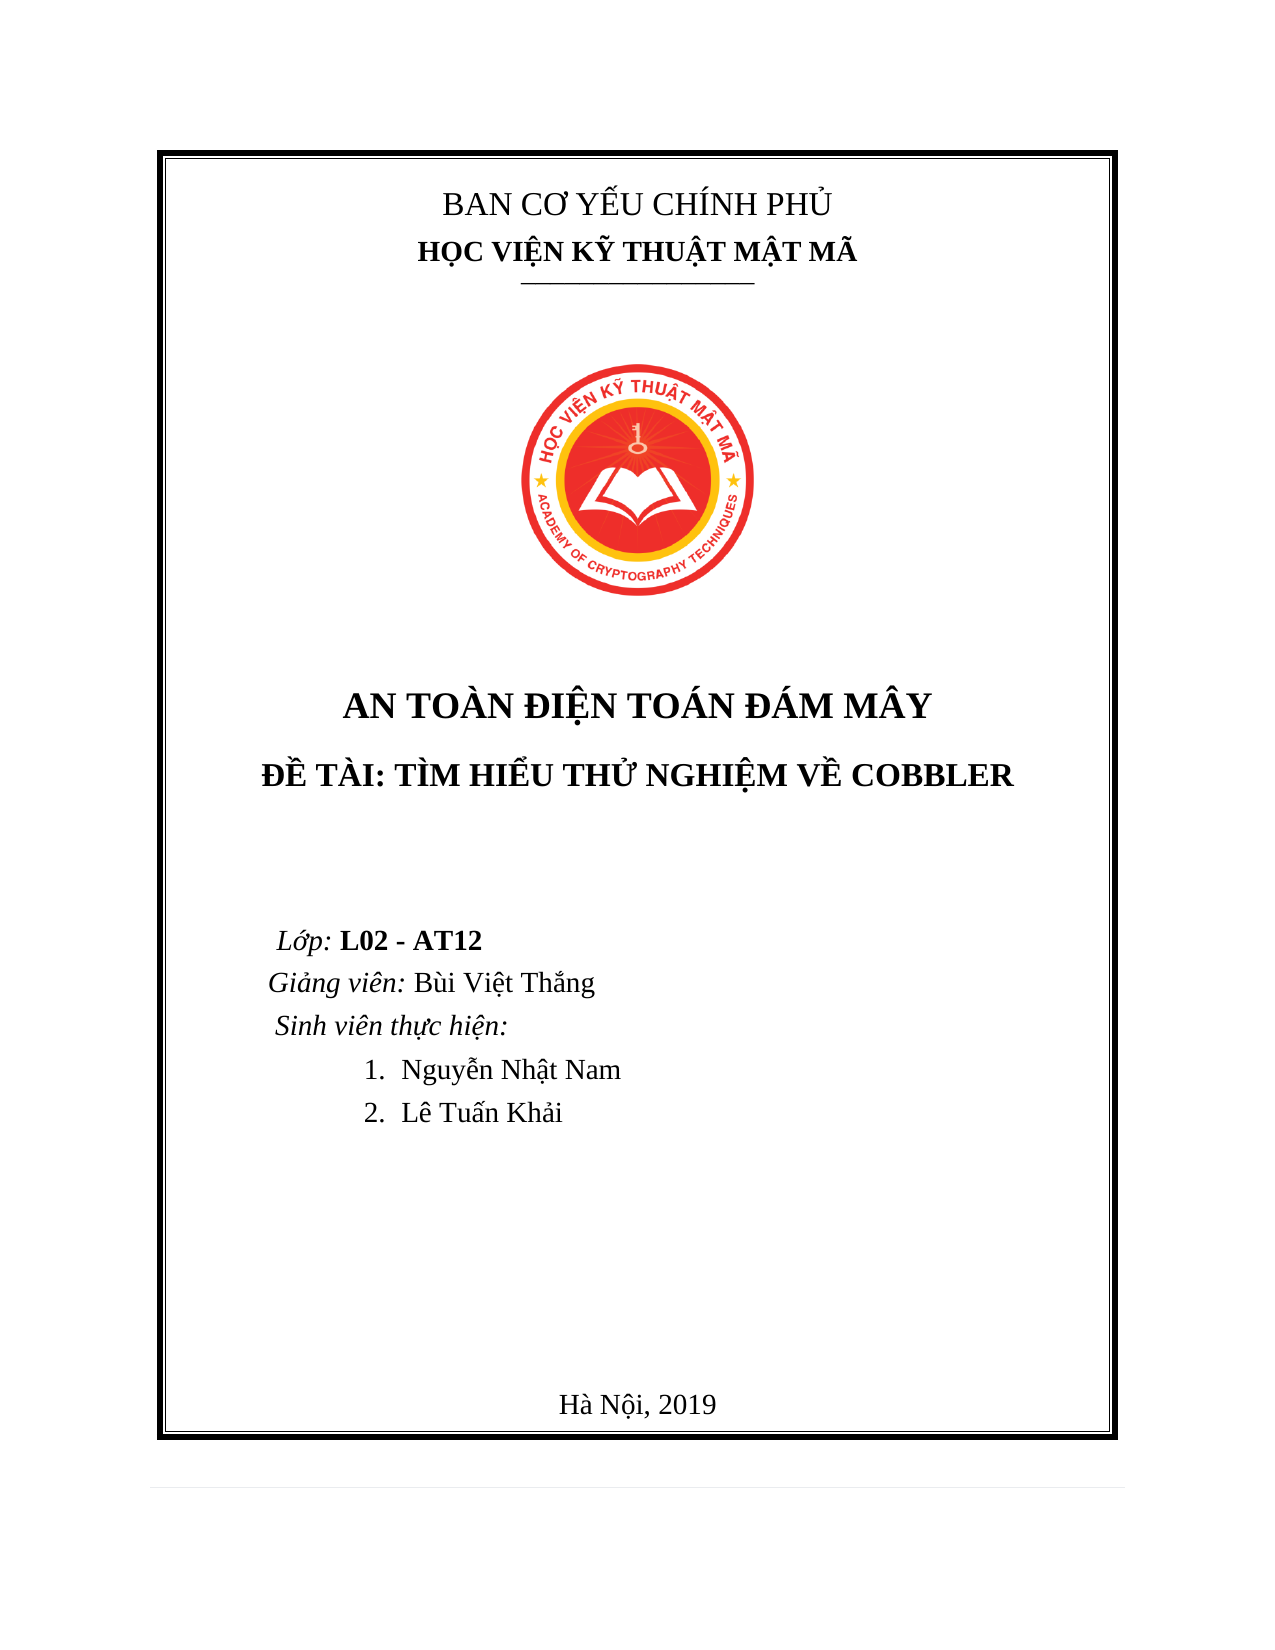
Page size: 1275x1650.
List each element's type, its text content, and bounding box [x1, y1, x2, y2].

picture [521, 364, 754, 596]
table_cell Giảng viên: Bùi Việt Thắng Sinh viên thực hiện: Nguyễn Nhật Nam Lê Tuấn Khải [166, 965, 1109, 1139]
table_cell Hà Nội, 2019 [166, 1139, 1109, 1431]
table_header BAN CƠ YẾU CHÍNH PHỦ HỌC VIỆN KỸ THUẬT MẬT MÃ ¯¯¯¯¯¯¯¯¯¯¯¯¯¯¯¯ [166, 159, 1109, 640]
table_cell AN TOÀN ĐIỆN TOÁN ĐÁM MÂY ĐỀ TÀI: TÌM HIỂU THỬ NGHIỆM VỀ COBBLER Lớp: L02 - AT12 [166, 640, 1109, 965]
